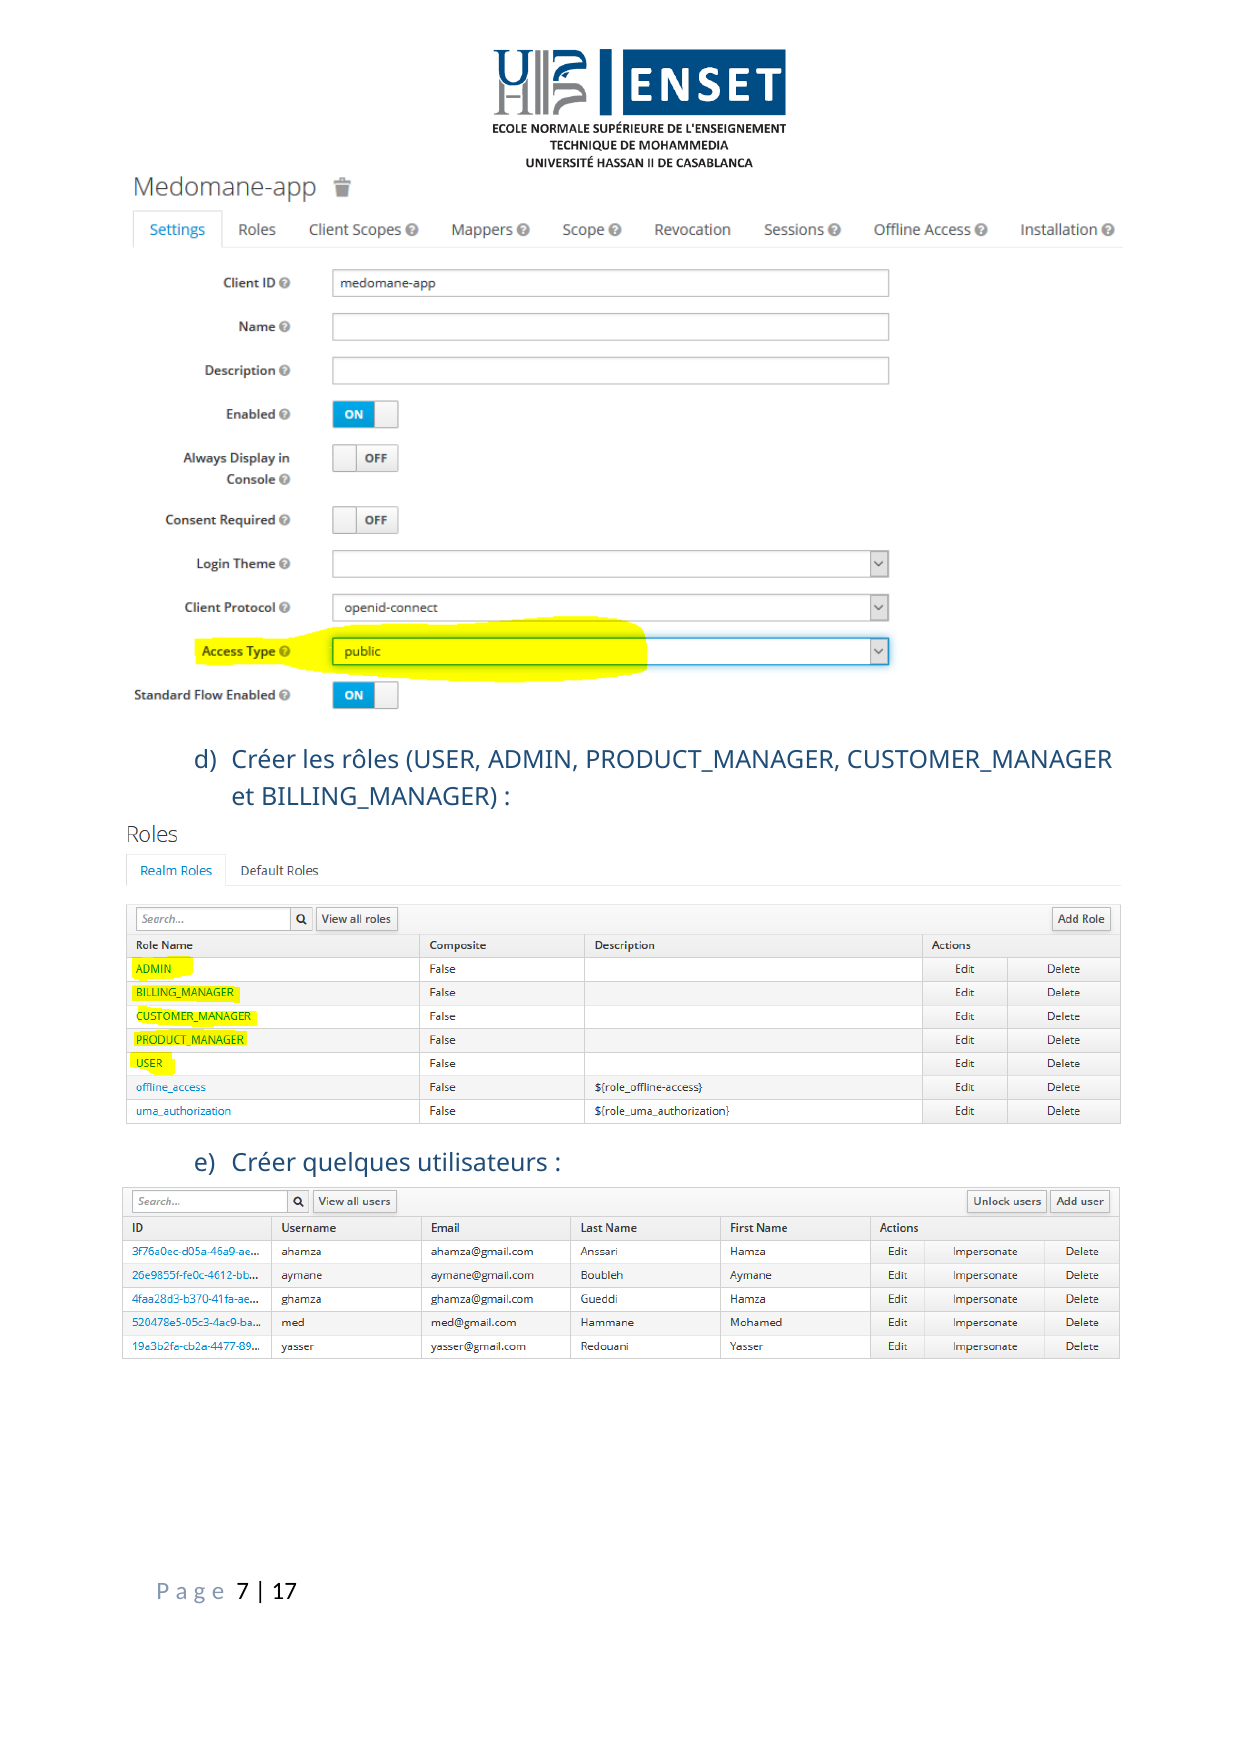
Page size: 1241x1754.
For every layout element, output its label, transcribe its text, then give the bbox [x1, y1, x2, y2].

picture [119, 815, 1124, 1126]
picture [119, 45, 1124, 723]
subtitle Créer quelques utilisateurs : [194, 1145, 1123, 1179]
picture [119, 1181, 1124, 1366]
subtitle Créer les rôles (USER, ADMIN, PRODUCT_MANAGER, CUSTOMER_MANAGER et BILLING_MANAGER) : [194, 741, 1123, 812]
